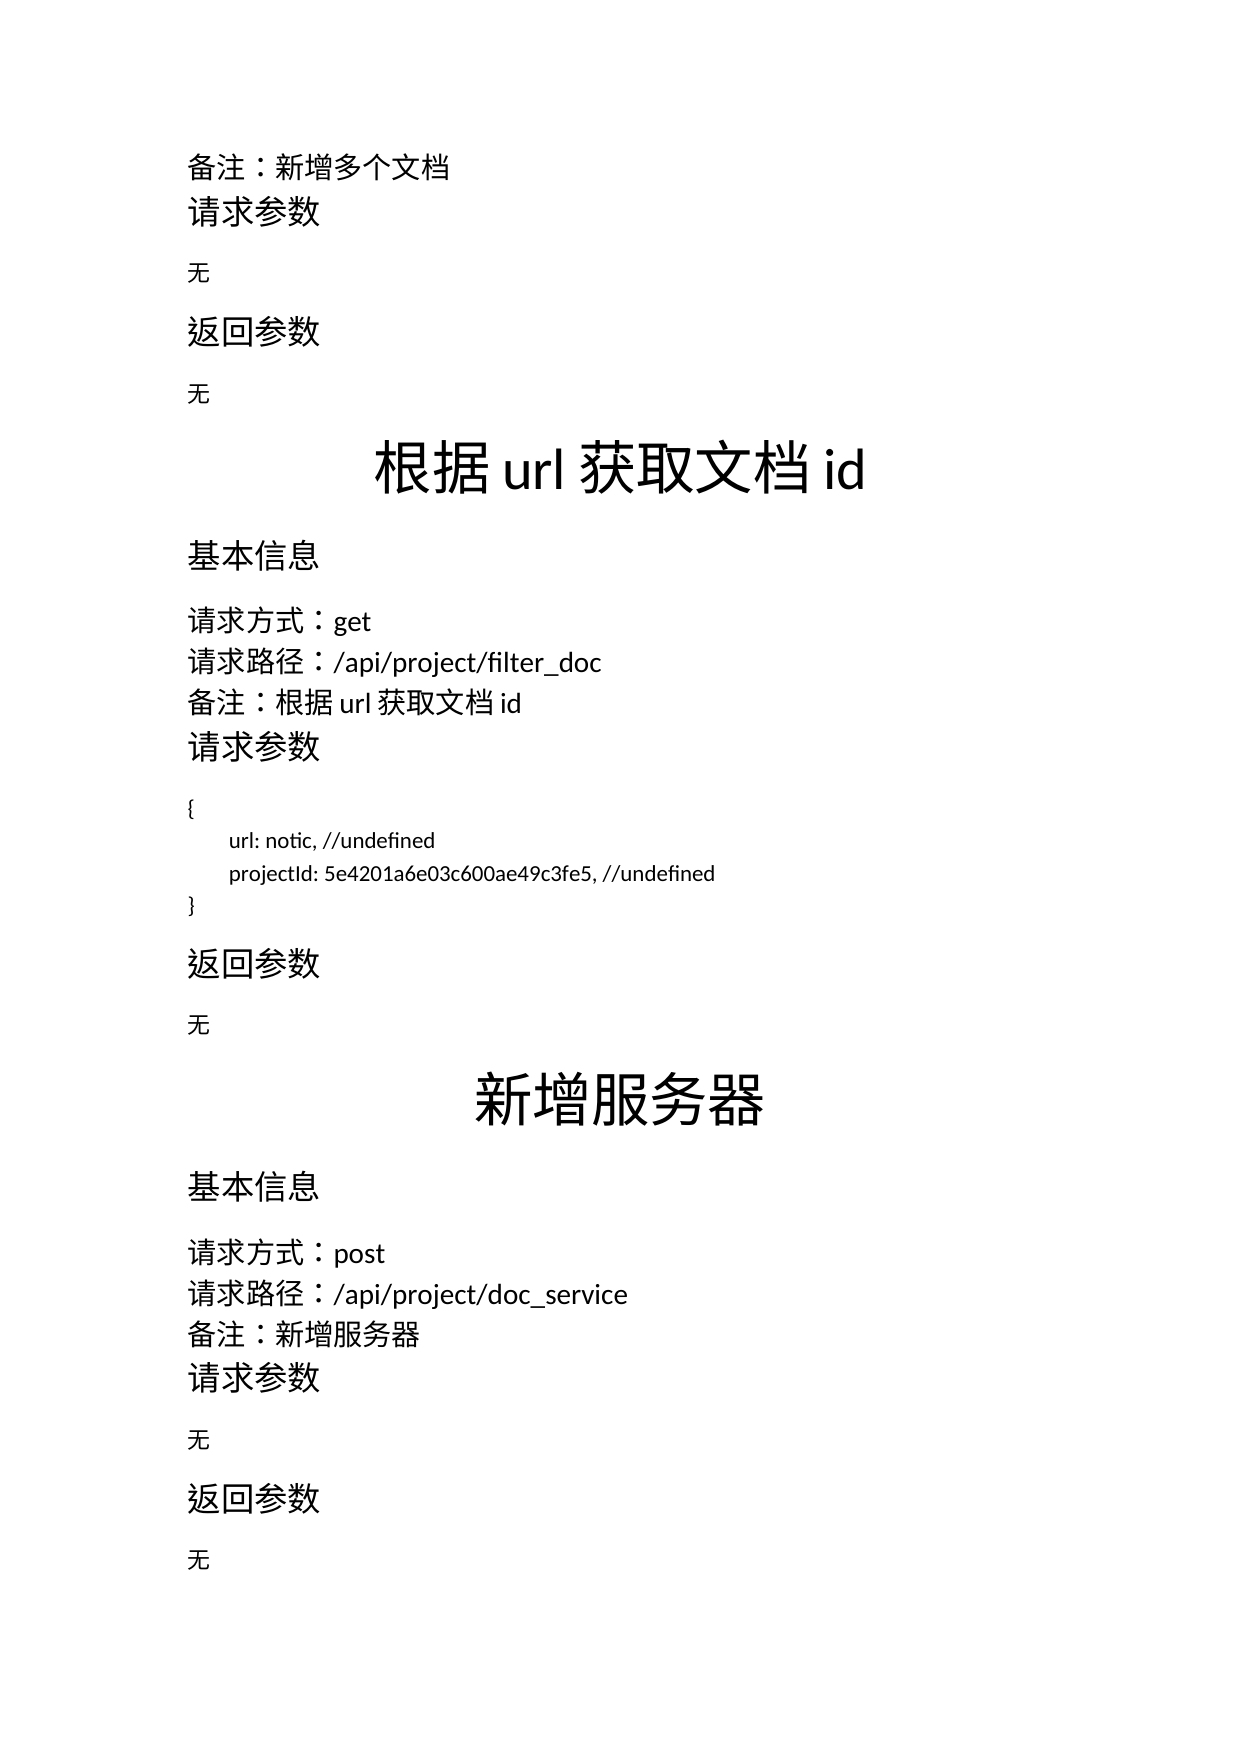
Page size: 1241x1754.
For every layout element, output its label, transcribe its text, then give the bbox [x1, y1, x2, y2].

text 无 [187, 1547, 1053, 1575]
text 基本信息 [187, 1167, 1053, 1208]
text 无 [187, 1426, 1053, 1454]
text 无 [187, 259, 1053, 287]
text 无 [187, 380, 1053, 408]
text 请求方式：get 请求路径：/api/project/filter_doc 备注：根据url获取文档id 请求参数 [187, 603, 1053, 767]
text 基本信息 [187, 536, 1053, 576]
text 返回参数 [187, 312, 1053, 353]
text 根据url获取文档id [187, 433, 1053, 504]
text 新增服务器 [187, 1064, 1053, 1136]
text 返回参数 [187, 1479, 1053, 1520]
text 请求方式：post 请求路径：/api/project/doc_service 备注：新增服务器 请求参数 [187, 1235, 1053, 1399]
text 返回参数 [187, 944, 1053, 985]
text { url: notic, //undefined projectId: 5e4201a6e03c600ae49c3fe5, //undefined } [187, 794, 1053, 919]
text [187, 150, 1053, 232]
text 无 [187, 1012, 1053, 1039]
